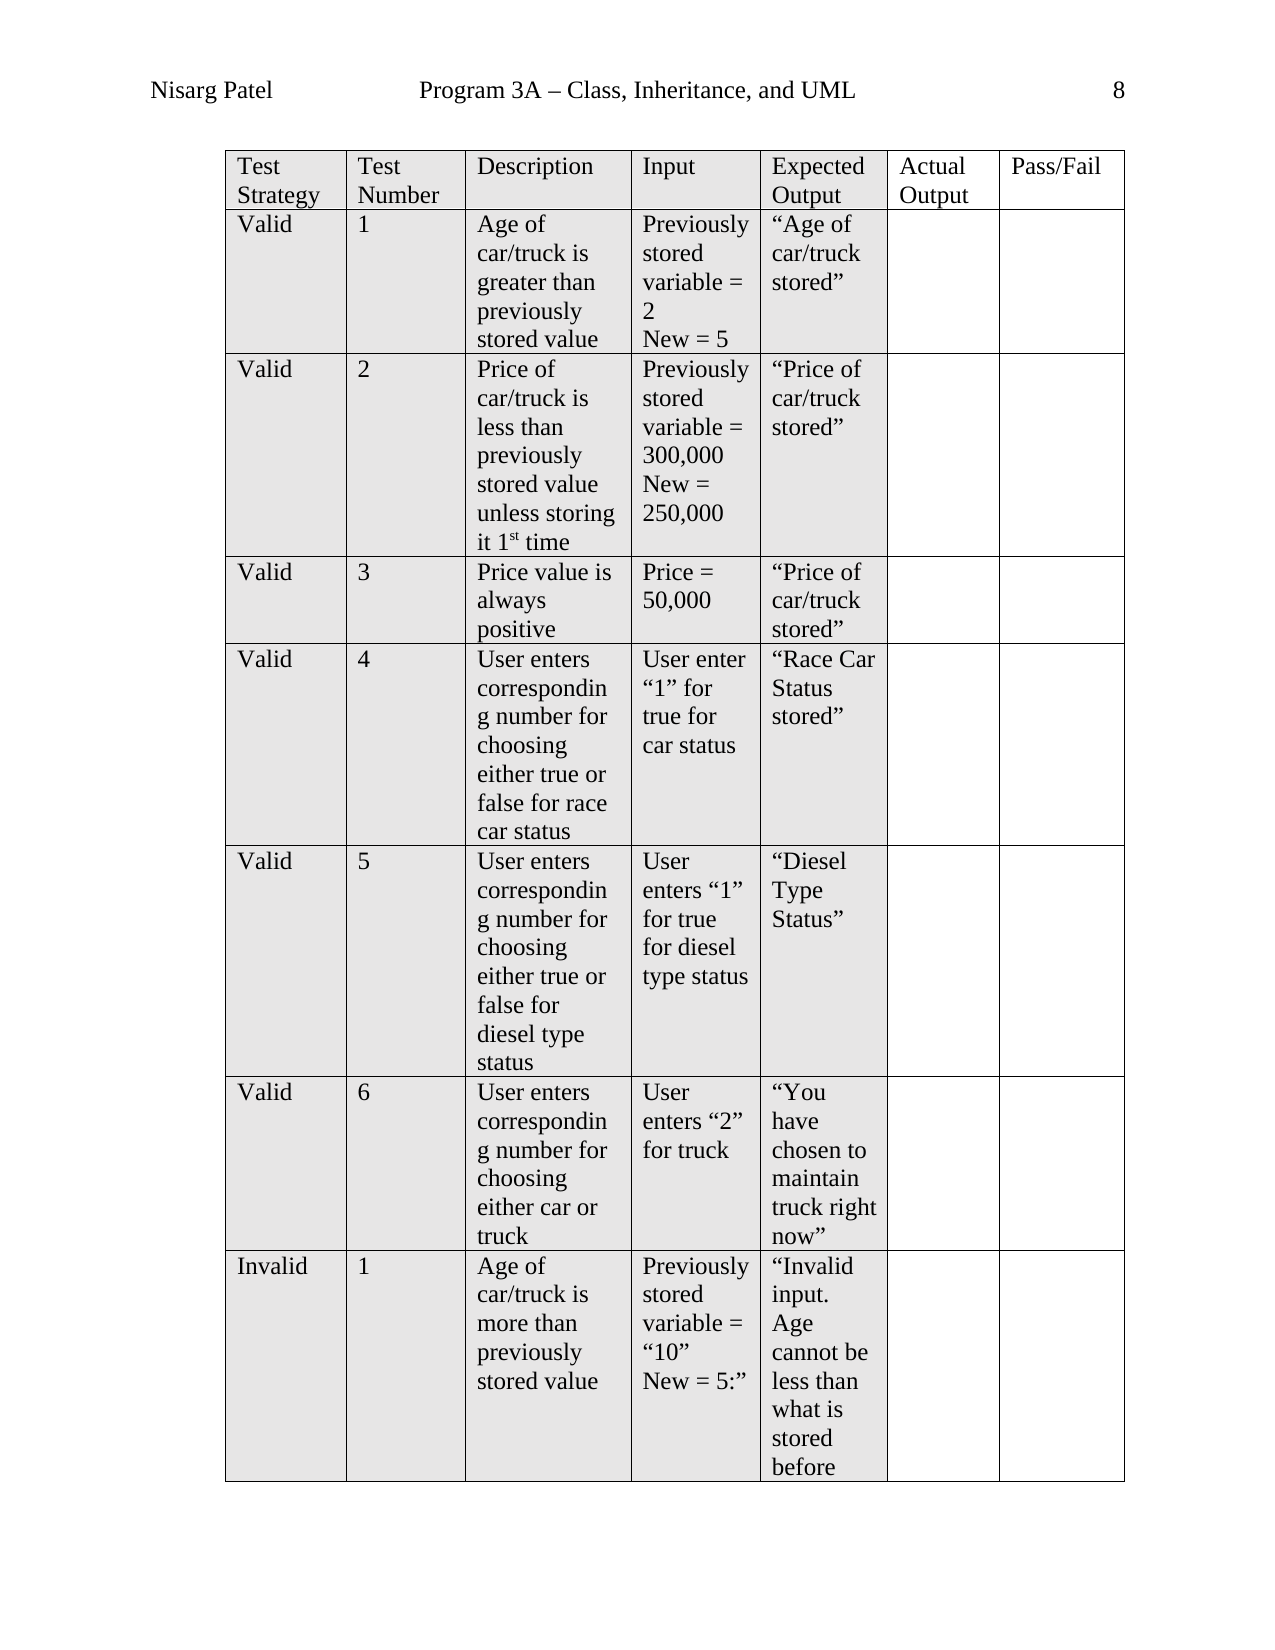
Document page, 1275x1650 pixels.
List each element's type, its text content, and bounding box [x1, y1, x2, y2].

table_cell User enters corresponding number for choosing either true or false for diesel type status [466, 846, 631, 1076]
table_cell Price of car/truck is less than previously stored value unless storing it 1st time [466, 354, 631, 556]
table_cell Previously stored variable = 300,000 New = 250,000 [632, 354, 760, 556]
table_cell [888, 1077, 999, 1250]
table_cell Invalid [226, 1251, 346, 1481]
table_cell “Price of car/truck stored” [761, 557, 887, 643]
table_cell 1 [347, 1251, 465, 1481]
table_cell 2 [347, 354, 465, 556]
table_cell Valid [226, 846, 346, 1076]
table_header Test Strategy [226, 151, 346, 208]
table_cell “Invalid input. Age cannot be less than what is stored before [761, 1251, 887, 1481]
table_cell 6 [347, 1077, 465, 1250]
table_cell [1000, 1077, 1124, 1250]
table_cell User enter “1” for true for car status [632, 644, 760, 845]
table_cell [888, 846, 999, 1076]
table_cell [1000, 846, 1124, 1076]
table_header Actual Output [888, 151, 999, 208]
table_cell [888, 210, 999, 353]
table_cell “You have chosen to maintain truck right now” [761, 1077, 887, 1250]
table_header Test Number [347, 151, 465, 208]
table_cell [1000, 557, 1124, 643]
table_cell “Price of car/truck stored” [761, 354, 887, 556]
table_cell [1000, 644, 1124, 845]
table_cell Previously stored variable = “10” New = 5:” [632, 1251, 760, 1481]
table_cell User enters corresponding number for choosing either true or false for race car status [466, 644, 631, 845]
table_header Expected Output [761, 151, 887, 208]
table_cell [1000, 1251, 1124, 1481]
table_cell [1000, 210, 1124, 353]
table_cell [888, 354, 999, 556]
table_cell 3 [347, 557, 465, 643]
table_cell [888, 1251, 999, 1481]
table_cell Price = 50,000 [632, 557, 760, 643]
table_cell Age of car/truck is more than previously stored value [466, 1251, 631, 1481]
table_cell [888, 557, 999, 643]
table_cell User enters corresponding number for choosing either car or truck [466, 1077, 631, 1250]
table_header Description [466, 151, 631, 208]
table_cell “Race Car Status stored” [761, 644, 887, 845]
table_header Input [632, 151, 760, 208]
table_cell Valid [226, 557, 346, 643]
table_cell “Diesel Type Status” [761, 846, 887, 1076]
table_cell Valid [226, 210, 346, 353]
table_cell Price value is always positive [466, 557, 631, 643]
table_header Pass/Fail [1000, 151, 1124, 208]
table_cell Valid [226, 644, 346, 845]
table_cell User enters “2” for truck [632, 1077, 760, 1250]
table_cell “Age of car/truck stored” [761, 210, 887, 353]
table_cell 1 [347, 210, 465, 353]
table_cell User enters “1” for true for diesel type status [632, 846, 760, 1076]
table_cell 5 [347, 846, 465, 1076]
table_cell Age of car/truck is greater than previously stored value [466, 210, 631, 353]
table_cell [888, 644, 999, 845]
table_cell Valid [226, 354, 346, 556]
table_cell Previously stored variable = 2 New = 5 [632, 210, 760, 353]
table_cell [1000, 354, 1124, 556]
table_cell Valid [226, 1077, 346, 1250]
table_cell 4 [347, 644, 465, 845]
